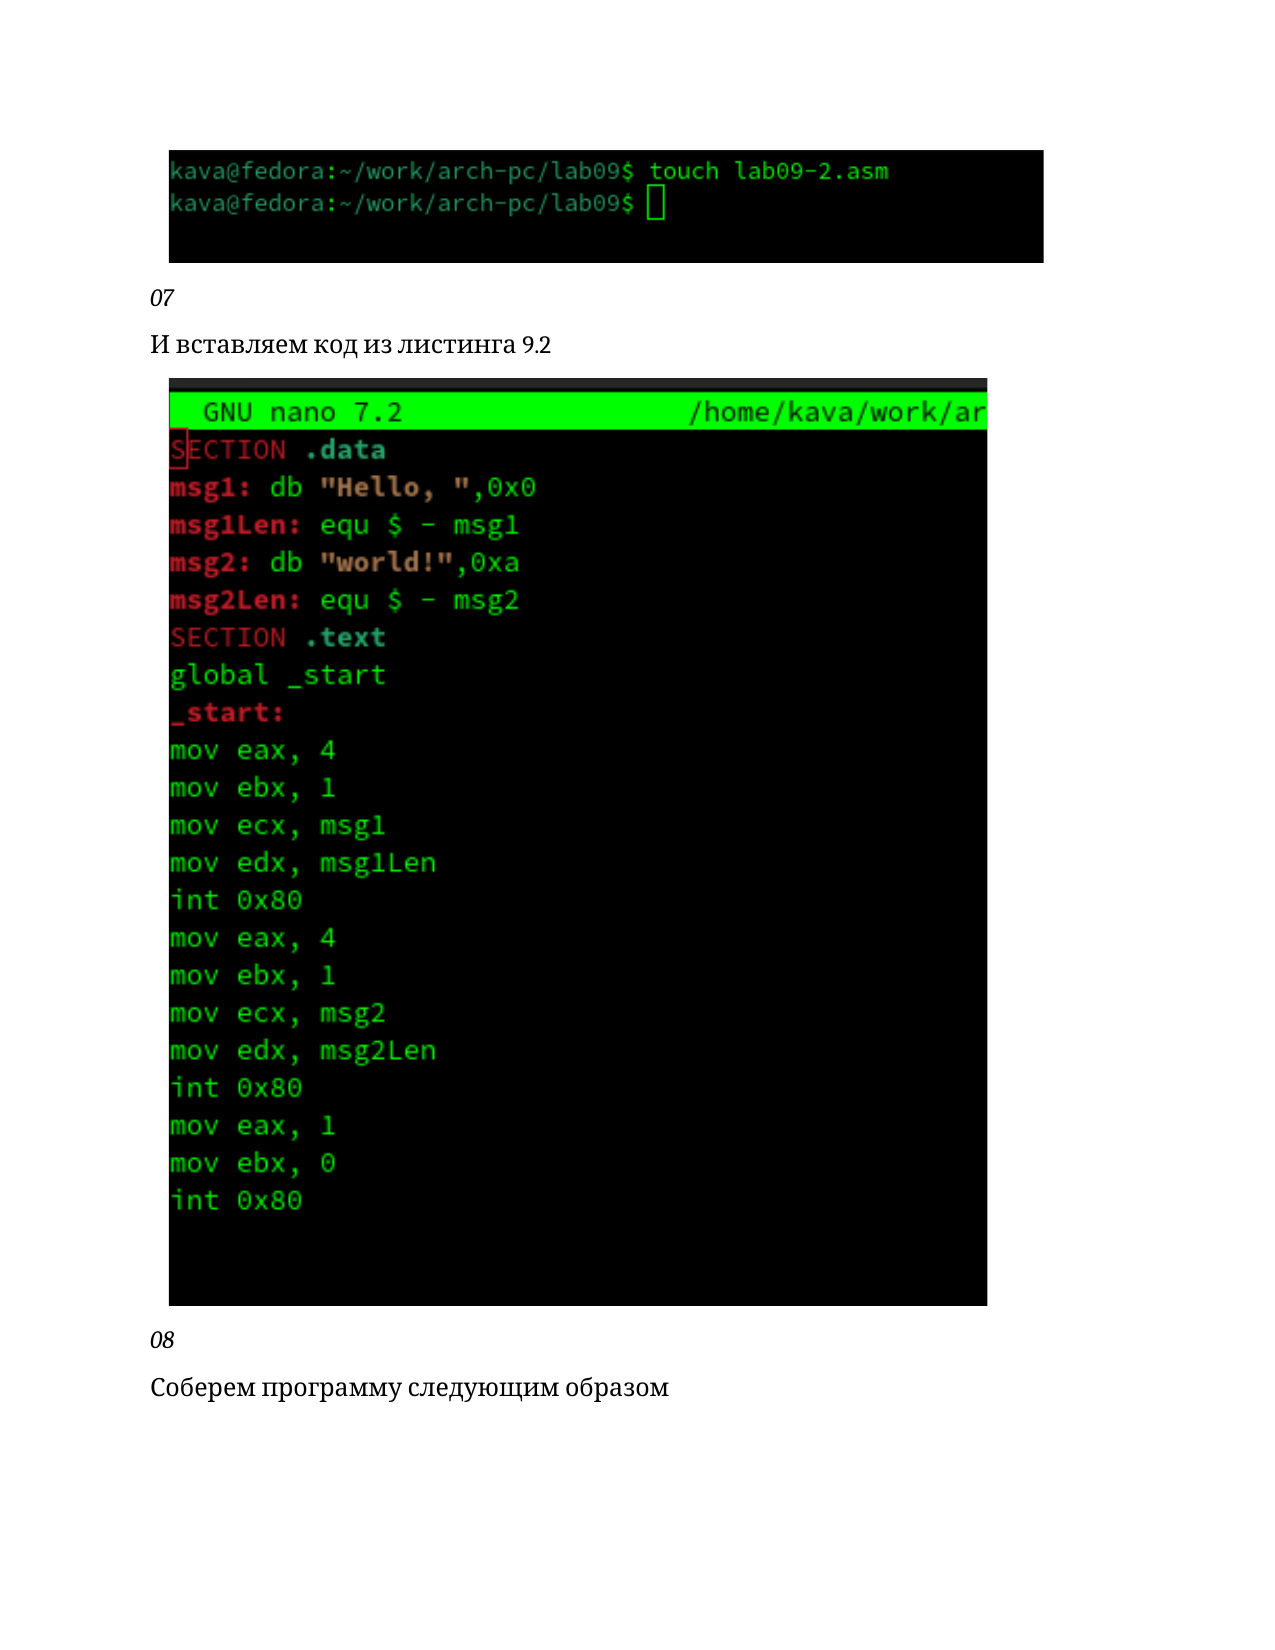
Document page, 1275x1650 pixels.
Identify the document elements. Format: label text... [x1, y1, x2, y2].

text И вставляем код из листинга 9.2 [150, 331, 1125, 360]
picture [168, 378, 988, 1306]
text 08 [150, 1326, 1125, 1355]
text 07 [150, 283, 1125, 312]
picture [168, 150, 1044, 263]
text Соберем программу следующим образом [150, 1374, 1125, 1403]
